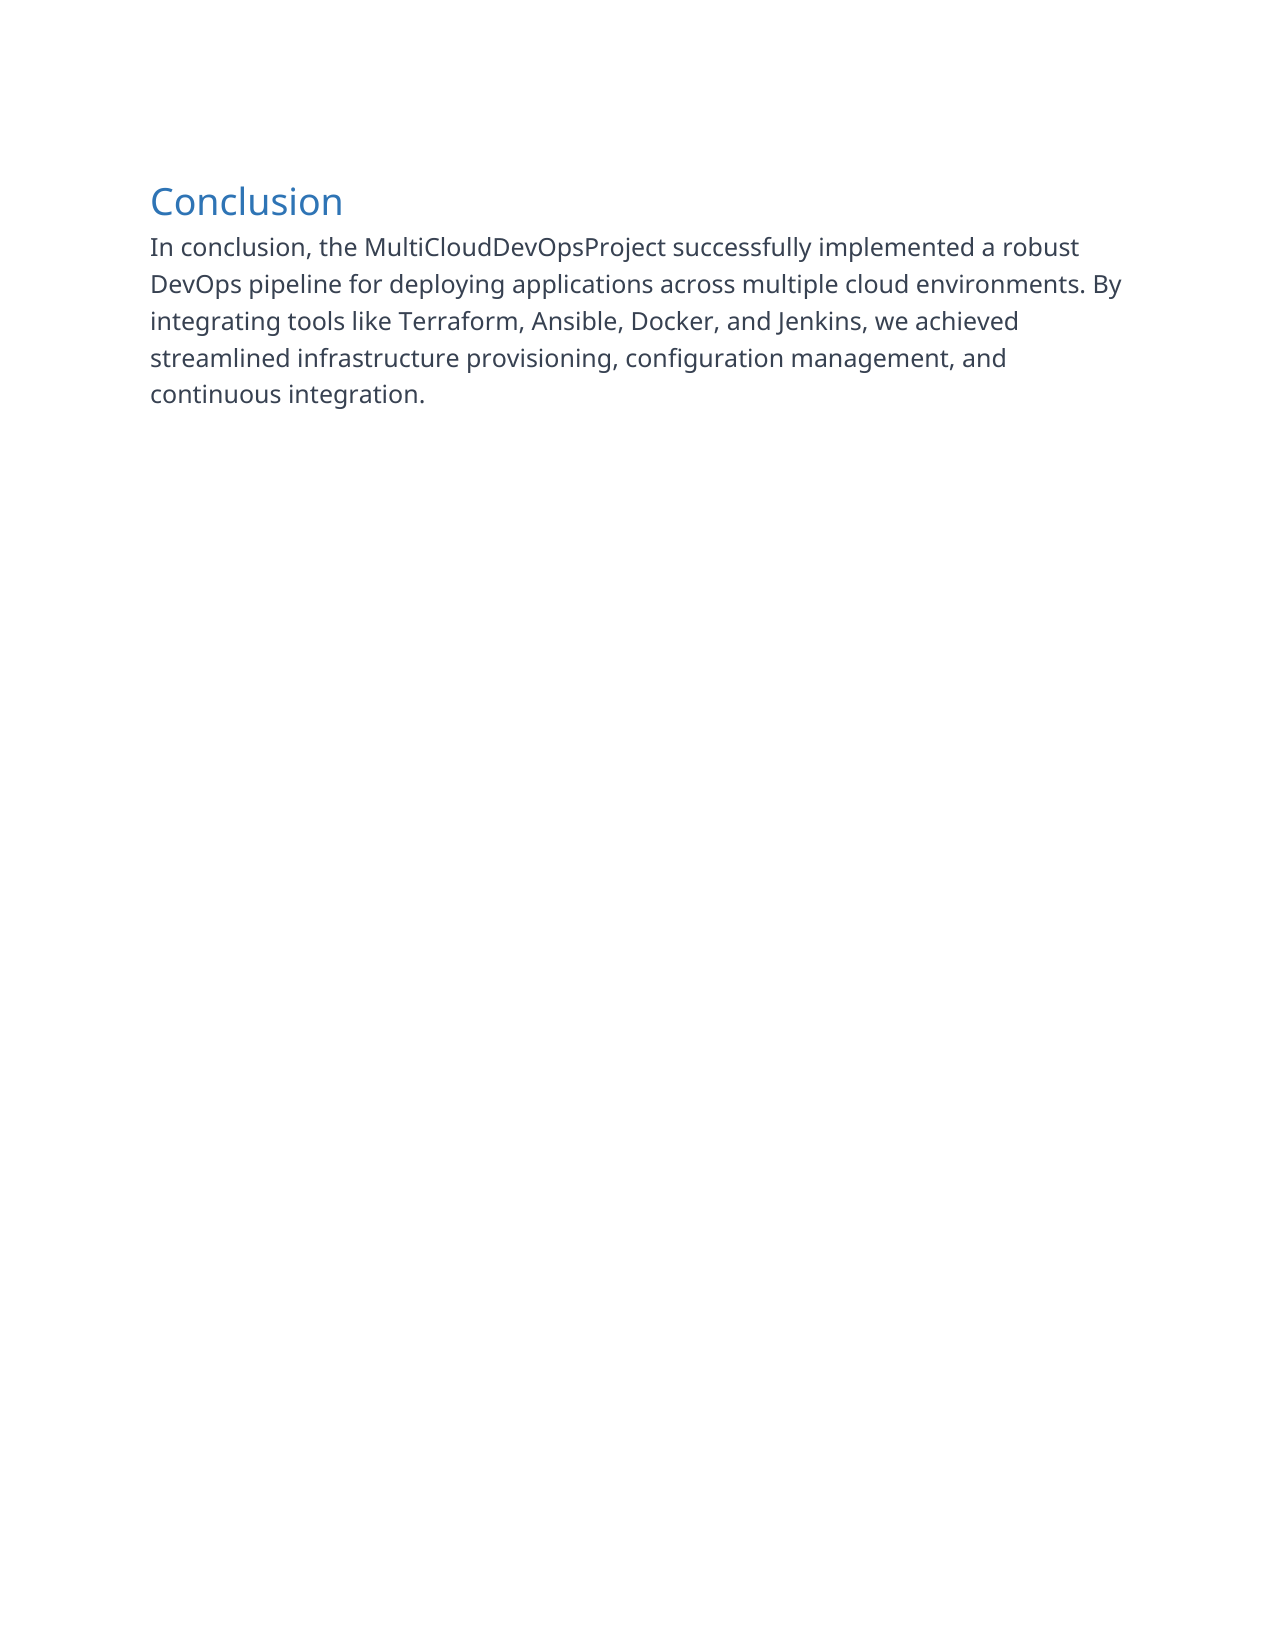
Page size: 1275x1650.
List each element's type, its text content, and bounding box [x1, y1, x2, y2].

subtitle Conclusion [150, 175, 1125, 226]
text In conclusion, the MultiCloudDevOpsProject successfully implemented a robust DevOps pipeline for deploying applications across multiple cloud environments. By integrating tools like Terraform, Ansible, Docker, and Jenkins, we achieved streamlined infrastructure provisioning, configuration management, and continuous integration. [150, 230, 1125, 411]
